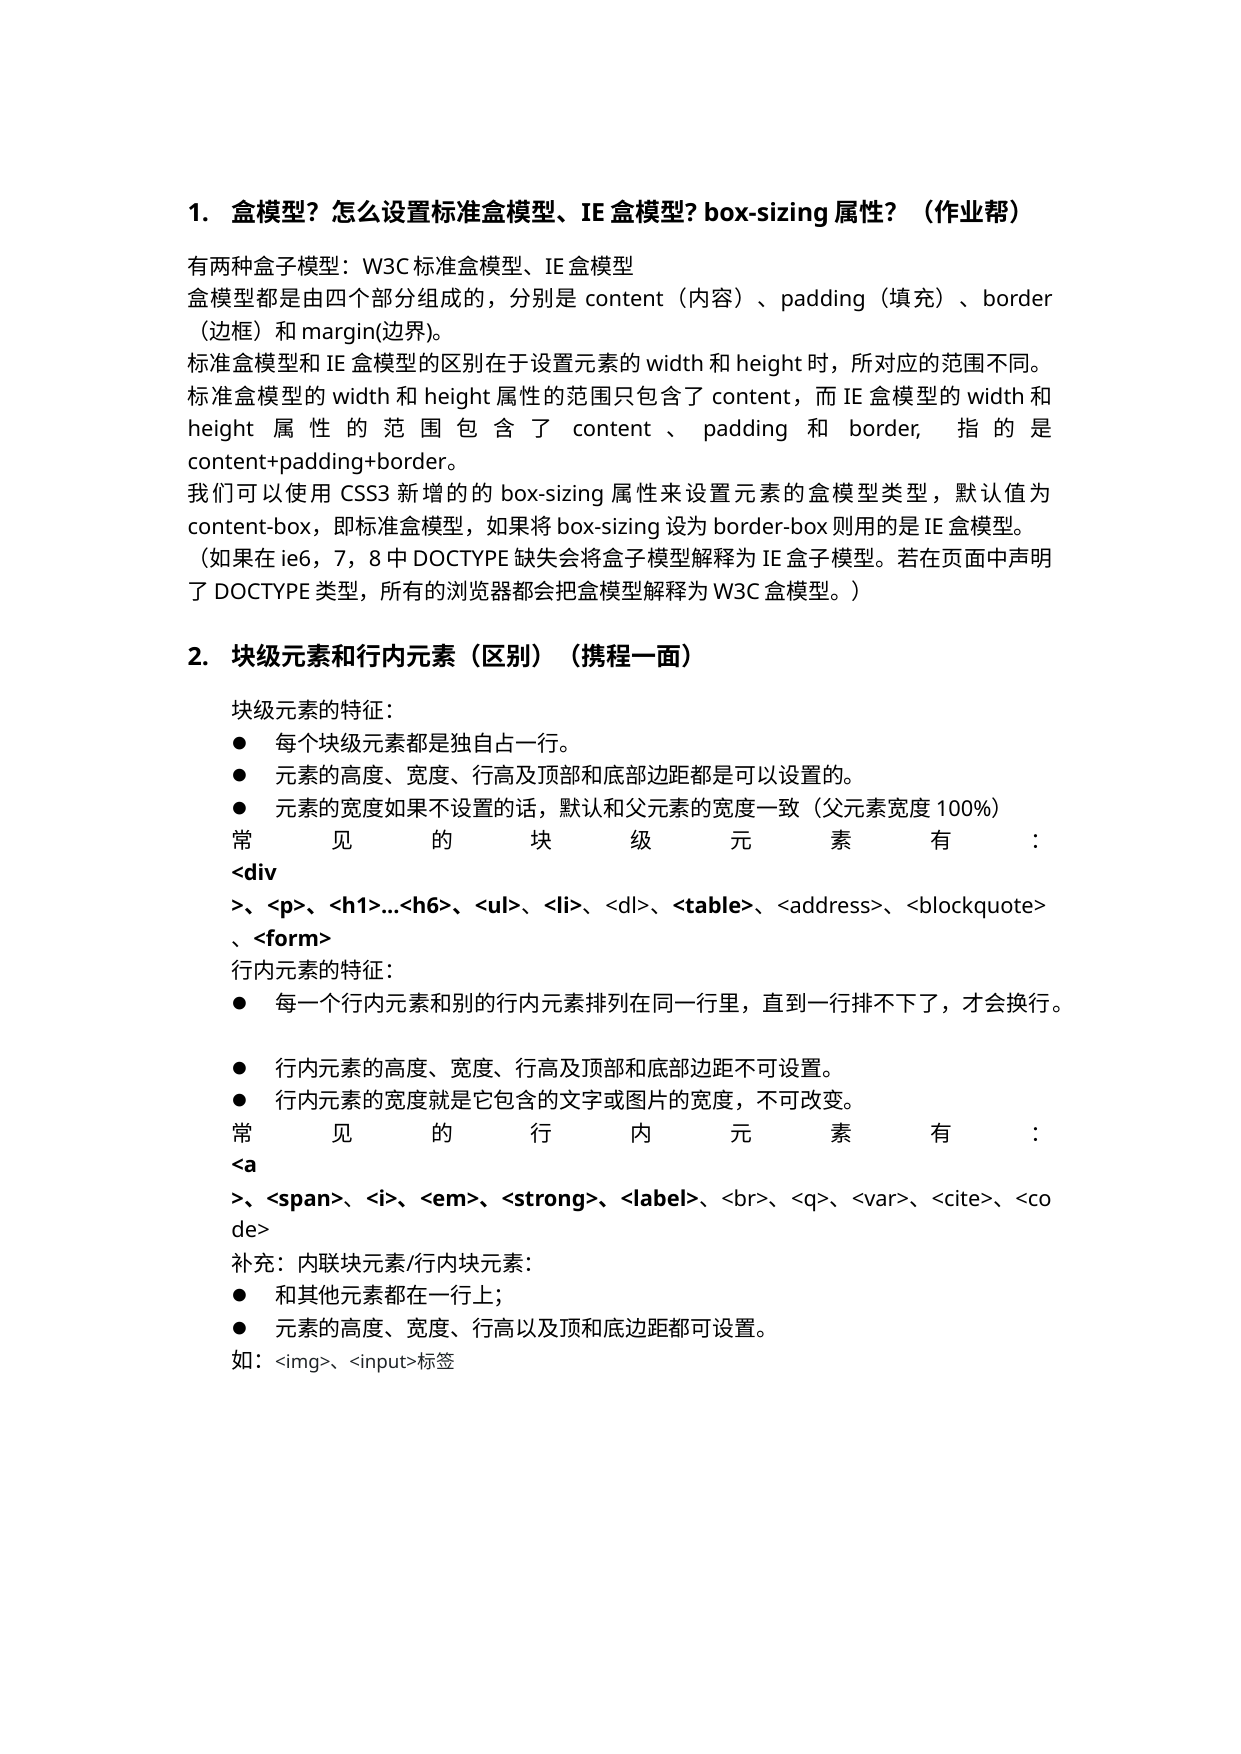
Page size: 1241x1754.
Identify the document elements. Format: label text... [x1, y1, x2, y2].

text 块级元素的特征： [231, 693, 1053, 725]
list 每一个行内元素和别的行内元素排列在同一行里，直到一行排不下了，才会换行。 [231, 985, 1053, 1050]
text 常见的行内元素有：<a>、<span>、<i>、<em>、<strong>、<label>、<br>、<q>、<var>、<cite>、<code> [231, 1115, 1053, 1245]
subtitle 盒模型？怎么设置标准盒模型、IE盒模型? box-sizing属性？（作业帮） [187, 178, 1053, 243]
list 元素的高度、宽度、行高及顶部和底部边距都是可以设置的。 [231, 758, 1053, 790]
text （如果在ie6，7，8中DOCTYPE缺失会将盒子模型解释为IE盒子模型。若在页面中声明了DOCTYPE类型，所有的浏览器都会把盒模型解释为W3C盒模型。） [187, 541, 1053, 606]
text 常见的块级元素有：<div>、<p>、<h1>...<h6>、<ul>、<li>、<dl>、<table>、<address>、<blockquote> 、<form> [231, 823, 1053, 953]
text 我们可以使用CSS3新增的的box-sizing属性来设置元素的盒模型类型，默认值为content-box，即标准盒模型，如果将box-sizing设为border-box则用的是IE盒模型。 [187, 476, 1053, 541]
list 元素的宽度如果不设置的话，默认和父元素的宽度一致（父元素宽度100%） [231, 790, 1053, 823]
list 元素的高度、宽度、行高以及顶和底边距都可设置。 [231, 1310, 1053, 1343]
list 和其他元素都在一行上； [231, 1278, 1053, 1310]
text 补充：内联块元素/行内块元素： [231, 1245, 1053, 1278]
list 每个块级元素都是独自占一行。 [231, 725, 1053, 758]
text 有两种盒子模型：W3C标准盒模型、IE盒模型 [187, 249, 1053, 281]
text 盒模型都是由四个部分组成的，分别是content（内容）、padding（填充）、border （边框）和margin(边界)。 [187, 281, 1053, 346]
text 标准盒模型和IE盒模型的区别在于设置元素的width和height时，所对应的范围不同。标准盒模型的width和height属性的范围只包含了content，而IE盒模型的width和height属性的范围包含了content、padding和border, 指的是content+padding+border。 [187, 346, 1053, 476]
subtitle 块级元素和行内元素（区别）（携程一面） [187, 622, 1053, 687]
list 行内元素的宽度就是它包含的文字或图片的宽度，不可改变。 [231, 1083, 1053, 1115]
list 行内元素的高度、宽度、行高及顶部和底部边距不可设置。 [231, 1050, 1053, 1083]
text 如：<img>、<input>标签 [231, 1343, 1053, 1375]
text 行内元素的特征： [231, 953, 1053, 985]
